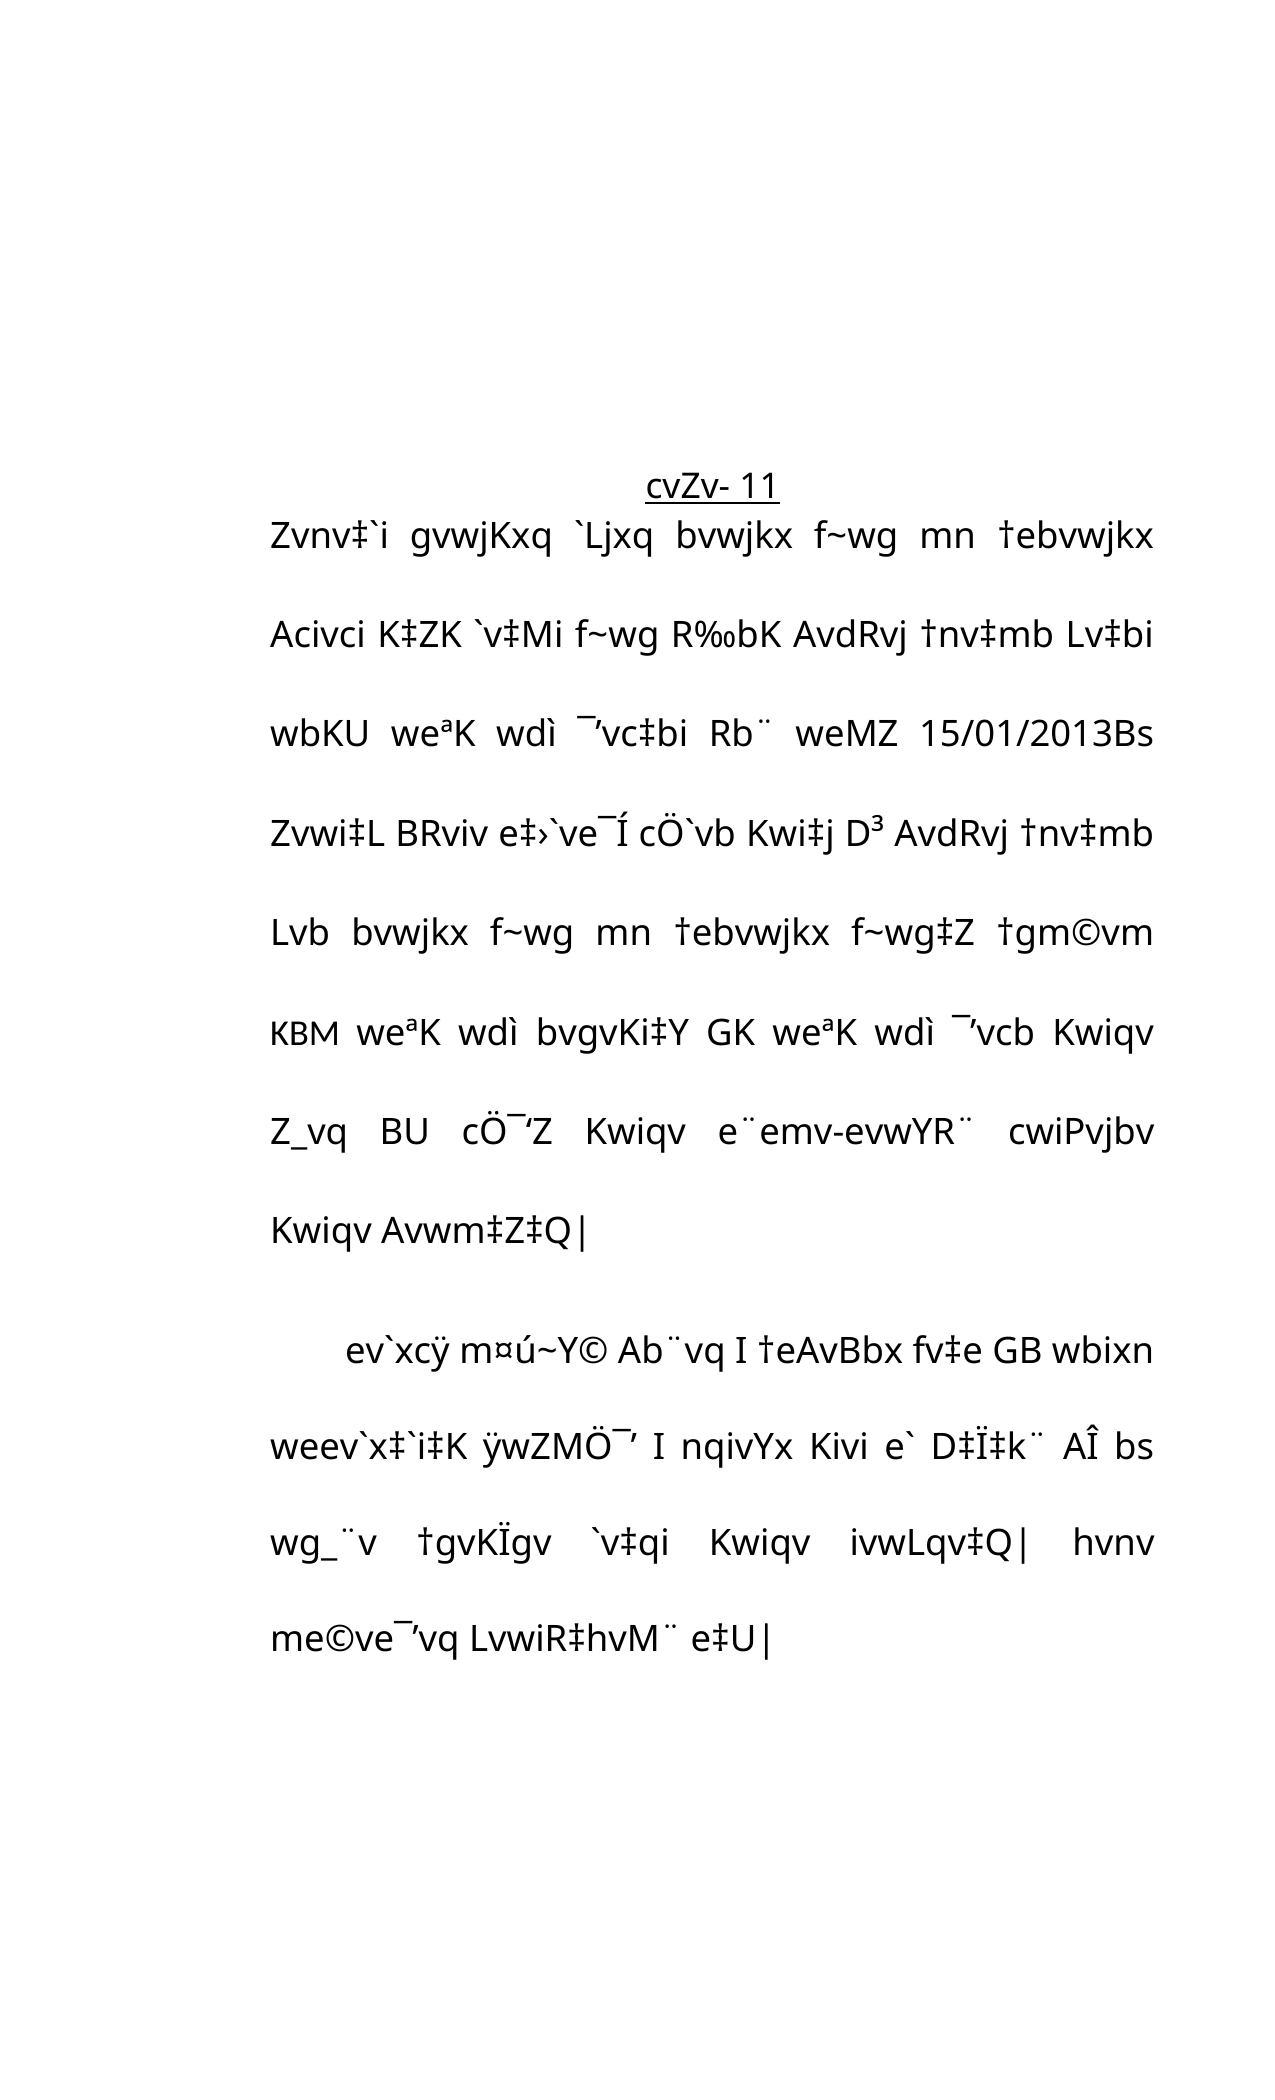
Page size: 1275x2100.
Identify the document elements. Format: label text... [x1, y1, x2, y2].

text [270, 509, 1155, 1254]
text ev`xcÿ m¤ú~Y© Ab¨vq I †eAvBbx fv‡e GB wbixn weev`x‡`i‡K ÿwZMÖ¯’ I nqivYx Kivi e` D‡Ï‡k¨ AÎ bs wg_¨v †gvKÏgv `v‡qi Kwiqv ivwLqv‡Q| hvnv me©ve¯’vq LvwiR‡hvM¨ e‡U| [270, 1325, 1155, 1662]
